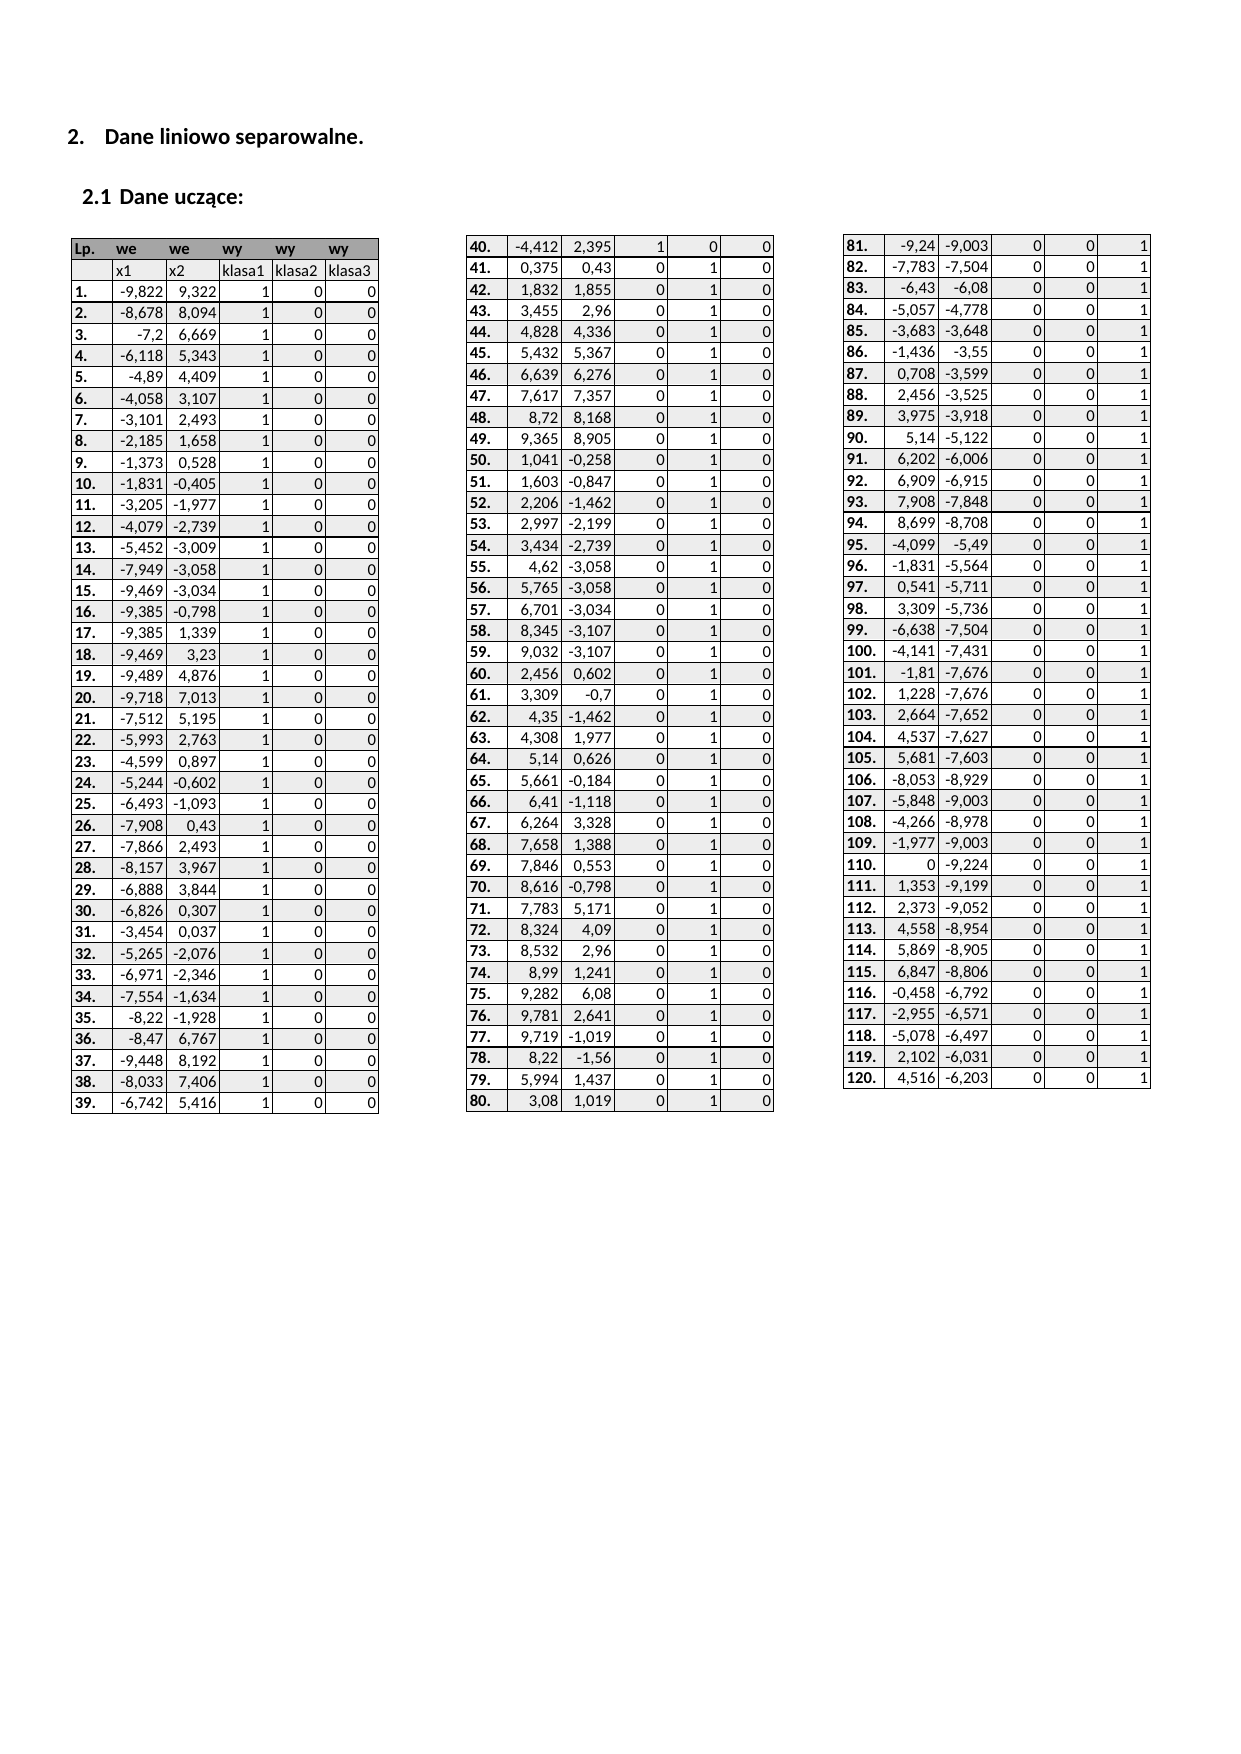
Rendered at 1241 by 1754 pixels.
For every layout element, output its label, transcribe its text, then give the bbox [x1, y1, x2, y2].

table_cell 0 [326, 431, 378, 451]
table_cell -1,118 [562, 791, 614, 812]
table_cell -5,265 [113, 943, 166, 963]
table_cell 2,373 [885, 897, 938, 917]
table_cell 3,455 [508, 300, 561, 320]
table_cell 0 [992, 491, 1044, 511]
table_cell klasa2 [273, 260, 325, 280]
table_cell 1 [668, 962, 720, 982]
table_cell 0 [1045, 940, 1097, 960]
table_cell 4,516 [885, 1068, 938, 1088]
table_cell -3,058 [562, 556, 614, 577]
table_cell -6,826 [113, 900, 166, 921]
table_cell 14. [72, 559, 112, 579]
table_cell 0 [615, 343, 667, 363]
table_cell 0 [1045, 790, 1097, 810]
table_cell 1 [668, 813, 720, 833]
table_cell 4,409 [167, 367, 219, 387]
table_cell 1 [220, 1029, 272, 1049]
table_cell 26. [72, 815, 112, 835]
table_cell klasa1 [220, 260, 272, 280]
table_cell 0 [326, 1050, 378, 1070]
table_cell 22. [72, 730, 112, 750]
table_cell 1 [668, 620, 720, 641]
table_cell 116. [844, 982, 884, 1003]
table_cell 6,669 [167, 324, 219, 344]
table_cell 1 [1098, 278, 1150, 298]
table_cell 0 [721, 834, 773, 854]
table_cell -2,739 [562, 535, 614, 555]
table_cell 1 [1098, 619, 1150, 639]
table_cell 1 [668, 407, 720, 427]
table_cell 15. [72, 580, 112, 600]
table_cell 0 [326, 345, 378, 366]
table_cell -3,454 [113, 922, 166, 942]
table_cell 83. [844, 278, 884, 298]
table_cell 0 [615, 834, 667, 854]
table_cell -2,346 [167, 965, 219, 985]
table_cell 3,975 [885, 406, 938, 426]
table_cell -6,915 [939, 470, 991, 490]
table_cell 0 [615, 556, 667, 577]
table_cell 0 [992, 854, 1044, 874]
table_cell 0 [721, 364, 773, 384]
table_cell 0 [273, 794, 325, 814]
table_cell 1 [220, 1093, 272, 1113]
table_cell 1 [668, 578, 720, 598]
table_cell 1 [1098, 320, 1150, 341]
table_cell 0 [1045, 491, 1097, 511]
table_cell 5,14 [885, 427, 938, 447]
table_cell 8,905 [562, 428, 614, 448]
table_cell -0,184 [562, 770, 614, 790]
table_cell 0 [992, 598, 1044, 618]
table_cell -7,676 [939, 683, 991, 704]
table_cell 0 [721, 599, 773, 619]
table_cell 0 [992, 811, 1044, 832]
table_cell 0 [273, 303, 325, 323]
table_cell 1 [668, 343, 720, 363]
table_cell 5,367 [562, 343, 614, 363]
table_cell 87. [844, 363, 884, 383]
list Dane liniowo separowalne. [67, 122, 1165, 150]
table_cell -3,55 [939, 342, 991, 362]
table_cell 1 [668, 685, 720, 705]
table_cell 1 [1098, 1046, 1150, 1067]
table_cell 5,343 [167, 345, 219, 366]
table_cell 0 [615, 279, 667, 299]
table_cell 1 [220, 345, 272, 366]
table_cell 12. [72, 516, 112, 536]
table_cell 82. [844, 256, 884, 277]
table_cell 1 [220, 580, 272, 600]
table_header -9,003 [939, 235, 991, 255]
table_cell 2,997 [508, 514, 561, 534]
table_cell 0 [1045, 256, 1097, 277]
table_cell 1 [220, 943, 272, 963]
table_cell 1,658 [167, 431, 219, 451]
table_cell 0 [721, 813, 773, 833]
table_cell 2,102 [885, 1046, 938, 1067]
table_cell -7,949 [113, 559, 166, 579]
table_cell 110. [844, 854, 884, 874]
table_cell 1,041 [508, 450, 561, 470]
table_cell -6,971 [113, 965, 166, 985]
table_cell -4,599 [113, 751, 166, 771]
table_cell -3,599 [939, 363, 991, 383]
table_cell 0 [273, 836, 325, 857]
table_cell 7,658 [508, 834, 561, 854]
table_cell 0 [1045, 811, 1097, 832]
table_cell -5,122 [939, 427, 991, 447]
table_cell -3,107 [562, 642, 614, 662]
table_header -9,24 [885, 235, 938, 255]
table_cell 20. [72, 687, 112, 707]
table_cell 120. [844, 1068, 884, 1088]
table_cell 0 [721, 1069, 773, 1089]
table_cell -1,977 [885, 833, 938, 853]
table_cell [72, 260, 112, 280]
table_cell 84. [844, 299, 884, 319]
table_header 1 [1098, 235, 1150, 255]
table_cell -5,711 [939, 577, 991, 597]
table_cell 0 [885, 854, 938, 874]
table_header wy [220, 239, 272, 259]
table_cell 7,013 [167, 687, 219, 707]
table_cell 1,603 [508, 471, 561, 491]
table_cell 0 [721, 1026, 773, 1046]
table_cell 0 [273, 687, 325, 707]
table_cell 3. [72, 324, 112, 344]
table_cell x1 [113, 260, 166, 280]
table_cell -4,266 [885, 811, 938, 832]
table_cell 0 [326, 559, 378, 579]
table_header 1 [615, 236, 667, 256]
table_cell 0 [992, 662, 1044, 682]
table_cell 0,43 [562, 258, 614, 278]
table_cell 0 [326, 836, 378, 857]
table_cell 8,192 [167, 1050, 219, 1070]
table_cell 8,168 [562, 407, 614, 427]
table_cell -1,81 [885, 662, 938, 682]
table_cell 0 [992, 961, 1044, 981]
table_cell 0 [992, 683, 1044, 704]
table_cell 1,019 [562, 1090, 614, 1111]
table_cell 1 [668, 898, 720, 918]
table_cell 7,908 [885, 491, 938, 511]
table_cell 0 [326, 409, 378, 429]
table_cell 1 [668, 642, 720, 662]
table_cell 0 [273, 345, 325, 366]
table_cell 0 [721, 514, 773, 534]
table_cell 1 [220, 644, 272, 664]
table_cell 0 [992, 641, 1044, 661]
table_header wy [273, 239, 325, 259]
table_cell 1 [1098, 577, 1150, 597]
table_cell 1 [1098, 513, 1150, 533]
table_header 0 [992, 235, 1044, 255]
table_cell 18. [72, 644, 112, 664]
table_cell 0 [992, 705, 1044, 725]
table_cell 0 [992, 449, 1044, 469]
table_cell 0 [326, 1007, 378, 1027]
table_cell 1 [220, 687, 272, 707]
table_cell 0 [273, 965, 325, 985]
table_cell 4,876 [167, 666, 219, 686]
table_cell 6,276 [562, 364, 614, 384]
table_cell 4. [72, 345, 112, 366]
table_cell 4,537 [885, 726, 938, 746]
table_cell 0 [615, 620, 667, 641]
table_cell 0 [273, 900, 325, 921]
table_cell 0 [992, 918, 1044, 938]
table_header 2,395 [562, 236, 614, 256]
table_cell 1 [220, 409, 272, 429]
table_cell 113. [844, 918, 884, 938]
table_cell -0,798 [167, 601, 219, 622]
table_cell 1 [1098, 555, 1150, 576]
table_cell 25. [72, 794, 112, 814]
table_cell 0 [615, 855, 667, 876]
table_cell 0 [273, 922, 325, 942]
table_cell 65. [467, 770, 507, 790]
table_cell -7,431 [939, 641, 991, 661]
table_cell 1 [220, 666, 272, 686]
table_cell -6,493 [113, 794, 166, 814]
table_cell -1,462 [562, 706, 614, 726]
table_cell 8,22 [508, 1048, 561, 1068]
table_cell 1 [668, 258, 720, 278]
table_cell 0 [992, 278, 1044, 298]
table_cell 1 [1098, 748, 1150, 768]
table_cell 0 [1045, 342, 1097, 362]
table_cell 30. [72, 900, 112, 921]
table_cell 1 [220, 986, 272, 1006]
table_cell -0,458 [885, 982, 938, 1003]
table_cell -3,648 [939, 320, 991, 341]
table_cell 0 [721, 428, 773, 448]
table_cell 4,336 [562, 321, 614, 342]
table_cell 1 [668, 300, 720, 320]
table_cell -9,003 [939, 833, 991, 853]
table_cell 0 [273, 986, 325, 1006]
table_cell 1 [220, 794, 272, 814]
table_cell 0 [326, 1029, 378, 1049]
table_cell 1 [668, 1090, 720, 1111]
table_cell -4,778 [939, 299, 991, 319]
table_cell 5,661 [508, 770, 561, 790]
table_cell 3,309 [885, 598, 938, 618]
table_cell -1,373 [113, 452, 166, 472]
table_cell 1 [1098, 683, 1150, 704]
table_cell 1 [220, 836, 272, 857]
table_cell 1 [668, 791, 720, 812]
table_cell 4,558 [885, 918, 938, 938]
table_cell 0 [615, 642, 667, 662]
table_cell -6,43 [885, 278, 938, 298]
table_cell 0 [992, 299, 1044, 319]
table_cell 0 [273, 495, 325, 515]
table_cell 119. [844, 1046, 884, 1067]
table_cell -9,385 [113, 601, 166, 622]
table_cell 0 [1045, 876, 1097, 896]
table_cell 0 [1045, 982, 1097, 1003]
table_cell 0 [721, 300, 773, 320]
table_cell 0 [326, 815, 378, 835]
table_cell 0 [721, 706, 773, 726]
table_cell 0 [992, 1068, 1044, 1088]
table_cell 0 [615, 727, 667, 747]
table_cell -1,634 [167, 986, 219, 1006]
table_cell -1,019 [562, 1026, 614, 1046]
table_cell 0 [273, 281, 325, 301]
table_cell 0 [992, 513, 1044, 533]
table_cell 111. [844, 876, 884, 896]
table_cell 78. [467, 1048, 507, 1068]
table_cell 90. [844, 427, 884, 447]
table_cell 0 [615, 471, 667, 491]
table_cell 0 [326, 367, 378, 387]
table_cell 1,241 [562, 962, 614, 982]
table_cell -0,847 [562, 471, 614, 491]
table_cell 0 [326, 965, 378, 985]
table_cell 66. [467, 791, 507, 812]
table_cell 9,322 [167, 281, 219, 301]
table_cell 10. [72, 473, 112, 494]
table_cell 2,493 [167, 409, 219, 429]
table_cell 1 [220, 1050, 272, 1070]
table_cell 0 [721, 984, 773, 1004]
table_cell 0 [273, 431, 325, 451]
table_cell 1 [668, 599, 720, 619]
table_cell 28. [72, 858, 112, 878]
table_cell 1 [220, 965, 272, 985]
table_cell 3,08 [508, 1090, 561, 1111]
table_cell 1 [1098, 470, 1150, 490]
table_cell 1 [1098, 427, 1150, 447]
table_cell 0 [615, 1090, 667, 1111]
table_cell 0 [326, 1071, 378, 1092]
table_cell 0,897 [167, 751, 219, 771]
table_cell 0 [326, 687, 378, 707]
table_cell 57. [467, 599, 507, 619]
table_cell 0 [721, 962, 773, 982]
table_cell 0,708 [885, 363, 938, 383]
table_cell 1 [220, 1071, 272, 1092]
table_cell 0 [992, 406, 1044, 426]
table_cell 88. [844, 384, 884, 405]
table_cell 0 [992, 876, 1044, 896]
table_cell 1,388 [562, 834, 614, 854]
table_cell 0 [1045, 449, 1097, 469]
table_cell 46. [467, 364, 507, 384]
table_cell 0 [273, 751, 325, 771]
table_cell -4,89 [113, 367, 166, 387]
table_cell 1 [668, 514, 720, 534]
table_cell 1 [1098, 726, 1150, 746]
table_cell 0,528 [167, 452, 219, 472]
table_cell 0 [273, 1007, 325, 1027]
table_cell 1 [1098, 705, 1150, 725]
table_cell 1 [220, 772, 272, 793]
table_cell 11. [72, 495, 112, 515]
table_cell 0 [326, 580, 378, 600]
table_cell 55. [467, 556, 507, 577]
table_cell 33. [72, 965, 112, 985]
table_cell 6,767 [167, 1029, 219, 1049]
table_cell 1,832 [508, 279, 561, 299]
table_cell 1 [220, 516, 272, 536]
table_cell 0,307 [167, 900, 219, 921]
table_cell 0 [721, 1090, 773, 1111]
table_cell -3,683 [885, 320, 938, 341]
table_cell 97. [844, 577, 884, 597]
table_cell 0 [273, 708, 325, 728]
table_cell 9,032 [508, 642, 561, 662]
table_cell 0 [273, 367, 325, 387]
table_cell 106. [844, 769, 884, 789]
table_cell 0,037 [167, 922, 219, 942]
table_cell 112. [844, 897, 884, 917]
table_cell -5,49 [939, 534, 991, 554]
table_cell -9,469 [113, 644, 166, 664]
table_cell 0 [1045, 726, 1097, 746]
table_header we [113, 239, 166, 259]
table_cell 80. [467, 1090, 507, 1111]
table_cell 1 [668, 706, 720, 726]
table_cell -1,831 [885, 555, 938, 576]
table_cell 0 [992, 748, 1044, 768]
table_cell 2,206 [508, 492, 561, 513]
table_cell 92. [844, 470, 884, 490]
table_cell 3,309 [508, 685, 561, 705]
table_cell 58. [467, 620, 507, 641]
table_cell -2,955 [885, 1004, 938, 1024]
table_cell 1 [668, 984, 720, 1004]
table_cell 8,532 [508, 941, 561, 961]
table_cell 0 [615, 770, 667, 790]
table_cell 1 [220, 751, 272, 771]
table_cell 50. [467, 450, 507, 470]
table_cell 1 [220, 303, 272, 323]
table_cell -6,031 [939, 1046, 991, 1067]
table_cell 0 [721, 343, 773, 363]
table_cell -6,497 [939, 1025, 991, 1045]
table_cell 0 [1045, 406, 1097, 426]
table_cell 1 [220, 281, 272, 301]
table_cell -3,107 [562, 620, 614, 641]
table_cell 64. [467, 749, 507, 769]
table_cell 3,844 [167, 879, 219, 899]
table_cell 103. [844, 705, 884, 725]
table_cell -4,099 [885, 534, 938, 554]
table_cell 0 [992, 790, 1044, 810]
table_cell 1 [668, 877, 720, 897]
table_cell -7,512 [113, 708, 166, 728]
table_cell 9,719 [508, 1026, 561, 1046]
table_cell 0 [273, 644, 325, 664]
table_cell 0 [615, 898, 667, 918]
table_cell 0 [992, 363, 1044, 383]
table_cell -4,079 [113, 516, 166, 536]
table_cell 0 [273, 580, 325, 600]
table_cell -5,993 [113, 730, 166, 750]
table_cell 32. [72, 943, 112, 963]
table_cell 1 [1098, 940, 1150, 960]
table_cell 1 [220, 495, 272, 515]
table_cell 0 [721, 791, 773, 812]
table_cell 48. [467, 407, 507, 427]
table_cell -9,822 [113, 281, 166, 301]
table_cell -1,831 [113, 473, 166, 494]
table_cell 0 [721, 407, 773, 427]
table_cell -9,052 [939, 897, 991, 917]
table_cell 1 [668, 321, 720, 342]
table_cell 0 [721, 663, 773, 683]
table_cell 0 [992, 982, 1044, 1003]
table_cell 0 [615, 535, 667, 555]
table_cell 6,08 [562, 984, 614, 1004]
table_cell 8,99 [508, 962, 561, 982]
table_header 0 [1045, 235, 1097, 255]
table_cell 2,456 [885, 384, 938, 405]
table_cell 0 [615, 492, 667, 513]
table_cell -8,806 [939, 961, 991, 981]
table_cell 1 [220, 900, 272, 921]
table_cell 1 [1098, 363, 1150, 383]
table_cell 0 [615, 1005, 667, 1025]
table_cell -6,571 [939, 1004, 991, 1024]
table_cell -6,792 [939, 982, 991, 1003]
table_cell 0 [721, 919, 773, 940]
table_cell 43. [467, 300, 507, 320]
table_cell 0 [326, 473, 378, 494]
table_cell 1 [1098, 811, 1150, 832]
table_cell -7,2 [113, 324, 166, 344]
table_cell 0 [1045, 534, 1097, 554]
table_cell 1 [668, 535, 720, 555]
table_cell 1 [668, 770, 720, 790]
table_cell 0 [721, 685, 773, 705]
table_cell 0 [326, 922, 378, 942]
table_cell 0 [1045, 299, 1097, 319]
table_cell -8,905 [939, 940, 991, 960]
table_cell 1 [1098, 641, 1150, 661]
table_cell 4,09 [562, 919, 614, 940]
table_cell -3,525 [939, 384, 991, 405]
table_cell 0 [1045, 384, 1097, 405]
table_cell 1 [220, 431, 272, 451]
table_cell 0 [721, 620, 773, 641]
table_cell 0 [326, 516, 378, 536]
table_cell 0 [273, 666, 325, 686]
table_cell -5,452 [113, 538, 166, 558]
table_cell 31. [72, 922, 112, 942]
table_cell 1,977 [562, 727, 614, 747]
table_cell 0 [721, 471, 773, 491]
table_cell 6. [72, 388, 112, 408]
table_cell 101. [844, 662, 884, 682]
table_cell 3,328 [562, 813, 614, 833]
table_cell 72. [467, 919, 507, 940]
table_cell 0 [326, 751, 378, 771]
table_cell 76. [467, 1005, 507, 1025]
table_cell 9. [72, 452, 112, 472]
table_cell 1 [220, 858, 272, 878]
table_cell 19. [72, 666, 112, 686]
table_cell 1 [1098, 961, 1150, 981]
table_cell -1,928 [167, 1007, 219, 1027]
table_cell -8,053 [885, 769, 938, 789]
table_cell 0 [326, 303, 378, 323]
table_cell -0,602 [167, 772, 219, 793]
table_cell 0 [992, 769, 1044, 789]
table_cell 5,869 [885, 940, 938, 960]
table_cell 13. [72, 538, 112, 558]
table_cell 0 [615, 749, 667, 769]
table_cell 102. [844, 683, 884, 704]
table_cell 1 [1098, 491, 1150, 511]
table_cell -7,603 [939, 748, 991, 768]
table_cell 1 [1098, 1025, 1150, 1045]
table_cell 1 [668, 919, 720, 940]
table_cell 85. [844, 320, 884, 341]
table_cell 1 [668, 492, 720, 513]
table_cell 117. [844, 1004, 884, 1024]
table_cell 8,345 [508, 620, 561, 641]
table_cell 27. [72, 836, 112, 857]
table_cell 0 [1045, 619, 1097, 639]
table_cell 1,437 [562, 1069, 614, 1089]
table_cell 0 [1045, 854, 1097, 874]
table_cell 0 [992, 940, 1044, 960]
table_cell 0 [721, 898, 773, 918]
table_cell 1 [668, 1026, 720, 1046]
table_cell 0 [273, 452, 325, 472]
table_cell 0 [721, 855, 773, 876]
table_cell 0,553 [562, 855, 614, 876]
table_cell -2,185 [113, 431, 166, 451]
table_cell 1 [1098, 1068, 1150, 1088]
table_cell -5,078 [885, 1025, 938, 1045]
table_cell 0 [273, 409, 325, 429]
table_cell 45. [467, 343, 507, 363]
table_cell -3,058 [562, 578, 614, 598]
table_cell 99. [844, 619, 884, 639]
table_cell -4,141 [885, 641, 938, 661]
table_cell 0 [273, 879, 325, 899]
table_cell 0 [615, 364, 667, 384]
table_cell -7,504 [939, 256, 991, 277]
table_cell -6,118 [113, 345, 166, 366]
table_cell 0 [326, 281, 378, 301]
table_cell 6,202 [885, 449, 938, 469]
table_cell 0 [615, 386, 667, 406]
table_cell 4,62 [508, 556, 561, 577]
table_cell 0 [1045, 961, 1097, 981]
table_cell 3,967 [167, 858, 219, 878]
table_cell 4,35 [508, 706, 561, 726]
table_cell 118. [844, 1025, 884, 1045]
table_cell 0 [273, 1050, 325, 1070]
table_cell 39. [72, 1093, 112, 1113]
table_cell -9,489 [113, 666, 166, 686]
table_cell 1 [220, 367, 272, 387]
table_cell 0 [615, 685, 667, 705]
table_cell 1 [1098, 1004, 1150, 1024]
table_cell -9,385 [113, 623, 166, 643]
table_cell 0 [326, 601, 378, 622]
table_cell 114. [844, 940, 884, 960]
table_cell 61. [467, 685, 507, 705]
table_cell 8,699 [885, 513, 938, 533]
table_cell 0 [992, 534, 1044, 554]
table_cell 59. [467, 642, 507, 662]
table_cell -6,638 [885, 619, 938, 639]
table_cell 1 [220, 601, 272, 622]
table_cell 1,855 [562, 279, 614, 299]
table_cell 6,847 [885, 961, 938, 981]
table_cell 52. [467, 492, 507, 513]
table_cell 1 [668, 450, 720, 470]
table_cell 0 [326, 772, 378, 793]
table_cell -9,224 [939, 854, 991, 874]
table_cell 0 [1045, 363, 1097, 383]
table_cell 3,23 [167, 644, 219, 664]
table_cell 0 [615, 514, 667, 534]
table_cell 0 [721, 492, 773, 513]
table_cell 0 [326, 495, 378, 515]
table_cell 0 [273, 943, 325, 963]
table_cell 70. [467, 877, 507, 897]
table_cell 69. [467, 855, 507, 876]
table_cell 74. [467, 962, 507, 982]
table_cell 0 [615, 941, 667, 961]
table_cell 1 [1098, 384, 1150, 405]
table_cell 23. [72, 751, 112, 771]
table_cell 0 [615, 1048, 667, 1068]
table_cell -3,101 [113, 409, 166, 429]
table_cell 0 [273, 516, 325, 536]
table_cell 77. [467, 1026, 507, 1046]
table_cell 8,324 [508, 919, 561, 940]
table_cell 9,282 [508, 984, 561, 1004]
table_cell 1 [668, 749, 720, 769]
table_cell 108. [844, 811, 884, 832]
table_cell 1 [668, 855, 720, 876]
table_cell -3,034 [562, 599, 614, 619]
table_cell -8,678 [113, 303, 166, 323]
table_cell 0 [326, 388, 378, 408]
table_cell 1 [220, 815, 272, 835]
table_cell 94. [844, 513, 884, 533]
table_cell 2,763 [167, 730, 219, 750]
table_cell 8,616 [508, 877, 561, 897]
table_cell 0 [326, 452, 378, 472]
table_cell 1 [668, 428, 720, 448]
table_cell 0 [615, 791, 667, 812]
table_cell 1 [668, 663, 720, 683]
table_cell 1 [1098, 598, 1150, 618]
table_cell 0 [615, 599, 667, 619]
table_cell 0 [326, 324, 378, 344]
table_cell 0 [1045, 513, 1097, 533]
table_cell 0 [992, 320, 1044, 341]
table_cell 1 [1098, 833, 1150, 853]
table_cell 1 [668, 1005, 720, 1025]
table_cell 1 [220, 538, 272, 558]
table_cell 0 [721, 535, 773, 555]
list Dane uczące: [82, 182, 1165, 210]
table_cell 1 [1098, 769, 1150, 789]
table_cell 0 [273, 538, 325, 558]
table_cell 60. [467, 663, 507, 683]
table_cell 0 [273, 623, 325, 643]
table_cell -8,033 [113, 1071, 166, 1092]
table_cell 2,493 [167, 836, 219, 857]
table_cell 0 [1045, 769, 1097, 789]
table_cell -7,676 [939, 662, 991, 682]
table_cell x2 [167, 260, 219, 280]
table_cell 5,681 [885, 748, 938, 768]
table_cell 91. [844, 449, 884, 469]
table_cell 1 [220, 559, 272, 579]
table_cell -5,057 [885, 299, 938, 319]
table_cell -3,034 [167, 580, 219, 600]
table_cell 1,228 [885, 683, 938, 704]
table_cell 0 [1045, 320, 1097, 341]
table_cell 29. [72, 879, 112, 899]
table_cell 107. [844, 790, 884, 810]
table_cell -9,448 [113, 1050, 166, 1070]
table_cell 1 [1098, 897, 1150, 917]
table_cell 0 [326, 666, 378, 686]
table_cell 51. [467, 471, 507, 491]
table_cell 0 [992, 619, 1044, 639]
table_cell 53. [467, 514, 507, 534]
table_cell 0 [273, 772, 325, 793]
table_cell -8,47 [113, 1029, 166, 1049]
table_cell 0 [615, 578, 667, 598]
table_cell 0 [1045, 278, 1097, 298]
table_cell 0 [1045, 1046, 1097, 1067]
table_cell 1 [220, 708, 272, 728]
table_cell 1 [1098, 299, 1150, 319]
table_cell -7,783 [885, 256, 938, 277]
table_cell -8,978 [939, 811, 991, 832]
table_cell 0 [721, 642, 773, 662]
table_cell 0,43 [167, 815, 219, 835]
table_cell 0 [1045, 577, 1097, 597]
table_cell -3,058 [167, 559, 219, 579]
table_cell 0 [1045, 1025, 1097, 1045]
table_cell 105. [844, 748, 884, 768]
table_cell 1 [668, 1048, 720, 1068]
table_cell 1. [72, 281, 112, 301]
table_cell 0 [615, 258, 667, 278]
table_cell 0 [1045, 641, 1097, 661]
table_cell 1 [220, 730, 272, 750]
table_cell 0 [721, 556, 773, 577]
table_cell 0,626 [562, 749, 614, 769]
table_cell 5,416 [167, 1093, 219, 1113]
table_cell -4,058 [113, 388, 166, 408]
table_cell 0 [1045, 918, 1097, 938]
table_cell -9,199 [939, 876, 991, 896]
table_cell 0 [326, 538, 378, 558]
table_cell 5,994 [508, 1069, 561, 1089]
table_cell 2,96 [562, 941, 614, 961]
table_cell 0 [721, 1005, 773, 1025]
table_cell 7,357 [562, 386, 614, 406]
table_cell 0 [615, 706, 667, 726]
table_cell 1 [668, 471, 720, 491]
table_cell 1 [1098, 256, 1150, 277]
table_cell 0 [721, 386, 773, 406]
table_cell 1 [1098, 982, 1150, 1003]
table_cell -7,627 [939, 726, 991, 746]
table_cell -0,405 [167, 473, 219, 494]
table_cell -2,076 [167, 943, 219, 963]
table_cell 35. [72, 1007, 112, 1027]
table_cell 1 [1098, 662, 1150, 682]
table_cell 0 [992, 726, 1044, 746]
table_cell 0 [615, 428, 667, 448]
table_cell 71. [467, 898, 507, 918]
table_header -4,412 [508, 236, 561, 256]
table_cell 36. [72, 1029, 112, 1049]
table_cell 1 [668, 941, 720, 961]
table_cell 6,264 [508, 813, 561, 833]
table_cell 109. [844, 833, 884, 853]
table_cell 1 [1098, 534, 1150, 554]
table_cell klasa3 [326, 260, 378, 280]
table_cell 0 [615, 813, 667, 833]
table_cell 4,308 [508, 727, 561, 747]
table_cell 42. [467, 279, 507, 299]
table_cell 41. [467, 258, 507, 278]
table_cell 2,664 [885, 705, 938, 725]
table_cell 6,41 [508, 791, 561, 812]
table_cell 0 [992, 427, 1044, 447]
table_cell -1,977 [167, 495, 219, 515]
table_header 0 [668, 236, 720, 256]
table_cell 44. [467, 321, 507, 342]
table_cell 0 [1045, 662, 1097, 682]
table_cell 0 [273, 858, 325, 878]
table_cell 0 [273, 473, 325, 494]
table_cell 0 [1045, 897, 1097, 917]
table_cell -1,56 [562, 1048, 614, 1068]
table_cell 1 [1098, 449, 1150, 469]
table_cell -1,462 [562, 492, 614, 513]
table_cell 8,72 [508, 407, 561, 427]
table_cell 0 [615, 1069, 667, 1089]
table_cell 0 [615, 450, 667, 470]
table_cell -5,244 [113, 772, 166, 793]
table_cell 0 [992, 1046, 1044, 1067]
table_cell 0 [273, 324, 325, 344]
table_header we [167, 239, 219, 259]
table_cell -6,742 [113, 1093, 166, 1113]
table_cell 0 [615, 919, 667, 940]
table_cell 0 [721, 578, 773, 598]
table_cell 1 [668, 834, 720, 854]
table_cell -3,009 [167, 538, 219, 558]
table_cell 4,828 [508, 321, 561, 342]
table_cell 2,641 [562, 1005, 614, 1025]
table_cell 0 [273, 815, 325, 835]
table_cell 0 [273, 1071, 325, 1092]
table_cell 0 [721, 321, 773, 342]
table_cell 1 [668, 556, 720, 577]
table_cell 0 [615, 663, 667, 683]
table_cell 0 [721, 727, 773, 747]
table_cell 47. [467, 386, 507, 406]
table_cell 0 [615, 300, 667, 320]
table_cell 1 [668, 386, 720, 406]
table_cell 7,406 [167, 1071, 219, 1092]
table_cell -7,908 [113, 815, 166, 835]
table_cell 0 [1045, 555, 1097, 576]
table_cell 0 [273, 1029, 325, 1049]
table_cell 5. [72, 367, 112, 387]
table_cell -1,093 [167, 794, 219, 814]
table_cell 6,639 [508, 364, 561, 384]
table_header Lp. [72, 239, 112, 259]
table_cell 75. [467, 984, 507, 1004]
table_cell 0 [326, 986, 378, 1006]
table_cell 0 [1045, 598, 1097, 618]
table_cell 17. [72, 623, 112, 643]
table_cell 0 [326, 708, 378, 728]
table_cell 0 [721, 941, 773, 961]
table_cell -8,708 [939, 513, 991, 533]
table_cell 2,456 [508, 663, 561, 683]
table_cell -8,157 [113, 858, 166, 878]
table_cell 0 [992, 342, 1044, 362]
table_cell -9,003 [939, 790, 991, 810]
table_cell 1 [220, 324, 272, 344]
table_cell -7,652 [939, 705, 991, 725]
table_cell 1,353 [885, 876, 938, 896]
table_cell 0 [273, 730, 325, 750]
table_cell 67. [467, 813, 507, 833]
table_cell -6,006 [939, 449, 991, 469]
table_cell 1 [220, 473, 272, 494]
table_cell 8. [72, 431, 112, 451]
table_cell 6,909 [885, 470, 938, 490]
table_cell 24. [72, 772, 112, 793]
table_cell 2. [72, 303, 112, 323]
table_cell 1 [1098, 406, 1150, 426]
table_cell 0 [721, 749, 773, 769]
table_cell 1 [220, 922, 272, 942]
table_cell 9,781 [508, 1005, 561, 1025]
table_cell 0 [615, 407, 667, 427]
table_cell 1 [1098, 342, 1150, 362]
table_cell -3,205 [113, 495, 166, 515]
table_cell 0 [326, 858, 378, 878]
table_cell 0 [721, 279, 773, 299]
table_cell 0 [992, 470, 1044, 490]
table_cell 0 [326, 900, 378, 921]
table_cell -1,436 [885, 342, 938, 362]
table_cell 7,617 [508, 386, 561, 406]
table_cell -6,203 [939, 1068, 991, 1088]
table_cell -0,7 [562, 685, 614, 705]
table_cell -2,199 [562, 514, 614, 534]
table_cell 0,375 [508, 258, 561, 278]
table_cell 1 [220, 623, 272, 643]
table_cell 0 [326, 794, 378, 814]
table_cell -5,848 [885, 790, 938, 810]
table_cell 0 [992, 1025, 1044, 1045]
table_cell -9,469 [113, 580, 166, 600]
table_cell 0 [1045, 833, 1097, 853]
table_cell 0 [326, 623, 378, 643]
table_cell -7,866 [113, 836, 166, 857]
table_cell 1 [668, 1069, 720, 1089]
table_cell 7,783 [508, 898, 561, 918]
table_cell 38. [72, 1071, 112, 1092]
table_cell 0 [326, 879, 378, 899]
table_cell -9,718 [113, 687, 166, 707]
table_cell 5,195 [167, 708, 219, 728]
table_cell 0 [721, 258, 773, 278]
table_cell 6,701 [508, 599, 561, 619]
table_cell 0 [992, 833, 1044, 853]
table_cell 0 [721, 770, 773, 790]
table_cell 79. [467, 1069, 507, 1089]
table_cell -3,918 [939, 406, 991, 426]
table_cell 73. [467, 941, 507, 961]
table_cell 5,14 [508, 749, 561, 769]
table_cell 0 [326, 943, 378, 963]
table_cell 1 [668, 364, 720, 384]
table_cell -2,739 [167, 516, 219, 536]
table_cell 0 [615, 877, 667, 897]
table_cell -8,22 [113, 1007, 166, 1027]
table_cell 7,846 [508, 855, 561, 876]
table_cell 5,765 [508, 578, 561, 598]
table_cell 1 [220, 452, 272, 472]
table_cell 21. [72, 708, 112, 728]
table_cell 115. [844, 961, 884, 981]
table_cell 1 [1098, 790, 1150, 810]
table_cell 5,432 [508, 343, 561, 363]
table_cell 0 [1045, 683, 1097, 704]
table_cell 0 [273, 559, 325, 579]
table_cell -5,564 [939, 555, 991, 576]
table_cell 0 [992, 577, 1044, 597]
table_cell 0 [273, 601, 325, 622]
table_header wy [326, 239, 378, 259]
table_cell 0 [615, 962, 667, 982]
table_cell 0,602 [562, 663, 614, 683]
table_cell 0 [273, 1093, 325, 1113]
table_cell -8,929 [939, 769, 991, 789]
table_cell 1 [1098, 918, 1150, 938]
table_cell 62. [467, 706, 507, 726]
table_cell 0 [992, 555, 1044, 576]
table_cell 100. [844, 641, 884, 661]
table_cell -7,554 [113, 986, 166, 1006]
table_cell 0 [326, 1093, 378, 1113]
table_cell 0 [1045, 1068, 1097, 1088]
table_cell 0 [615, 984, 667, 1004]
table_cell 0 [326, 644, 378, 664]
table_cell 1 [668, 279, 720, 299]
table_cell 7. [72, 409, 112, 429]
table_cell 3,107 [167, 388, 219, 408]
table_cell 0,541 [885, 577, 938, 597]
table_cell 49. [467, 428, 507, 448]
table_cell 98. [844, 598, 884, 618]
table_cell 1 [1098, 854, 1150, 874]
table_cell 0 [1045, 427, 1097, 447]
table_cell 0 [992, 256, 1044, 277]
table_cell 0 [326, 730, 378, 750]
table_cell 1 [1098, 876, 1150, 896]
table_cell 34. [72, 986, 112, 1006]
table_cell 63. [467, 727, 507, 747]
table_cell 1 [220, 879, 272, 899]
table_cell 0 [992, 897, 1044, 917]
table_cell -0,258 [562, 450, 614, 470]
table_header 40. [467, 236, 507, 256]
table_cell -7,848 [939, 491, 991, 511]
table_header 0 [721, 236, 773, 256]
table_cell 93. [844, 491, 884, 511]
table_cell 9,365 [508, 428, 561, 448]
table_cell 3,434 [508, 535, 561, 555]
table_cell 16. [72, 601, 112, 622]
table_cell 54. [467, 535, 507, 555]
table_cell 0 [615, 321, 667, 342]
table_cell 0 [992, 1004, 1044, 1024]
table_cell 1 [668, 727, 720, 747]
table_cell 89. [844, 406, 884, 426]
table_header 81. [844, 235, 884, 255]
table_cell -8,954 [939, 918, 991, 938]
table_cell -0,798 [562, 877, 614, 897]
table_cell 0 [992, 384, 1044, 405]
table_cell 1 [220, 388, 272, 408]
table_cell 86. [844, 342, 884, 362]
table_cell 1 [220, 1007, 272, 1027]
table_cell 0 [1045, 1004, 1097, 1024]
table_cell 0 [615, 1026, 667, 1046]
table_cell 0 [1045, 748, 1097, 768]
table_cell 0 [721, 450, 773, 470]
table_cell 96. [844, 555, 884, 576]
table_cell 5,171 [562, 898, 614, 918]
table_cell -5,736 [939, 598, 991, 618]
table_cell 0 [273, 388, 325, 408]
table_cell 56. [467, 578, 507, 598]
table_cell -6,888 [113, 879, 166, 899]
table_cell 0 [721, 1048, 773, 1068]
table_cell 95. [844, 534, 884, 554]
table_cell 104. [844, 726, 884, 746]
table_cell 37. [72, 1050, 112, 1070]
table_cell 1,339 [167, 623, 219, 643]
table_cell -6,08 [939, 278, 991, 298]
table_cell 8,094 [167, 303, 219, 323]
table_cell 0 [1045, 705, 1097, 725]
table_cell -7,504 [939, 619, 991, 639]
table_cell 0 [721, 877, 773, 897]
table_cell 68. [467, 834, 507, 854]
table_cell 2,96 [562, 300, 614, 320]
table_cell 0 [1045, 470, 1097, 490]
